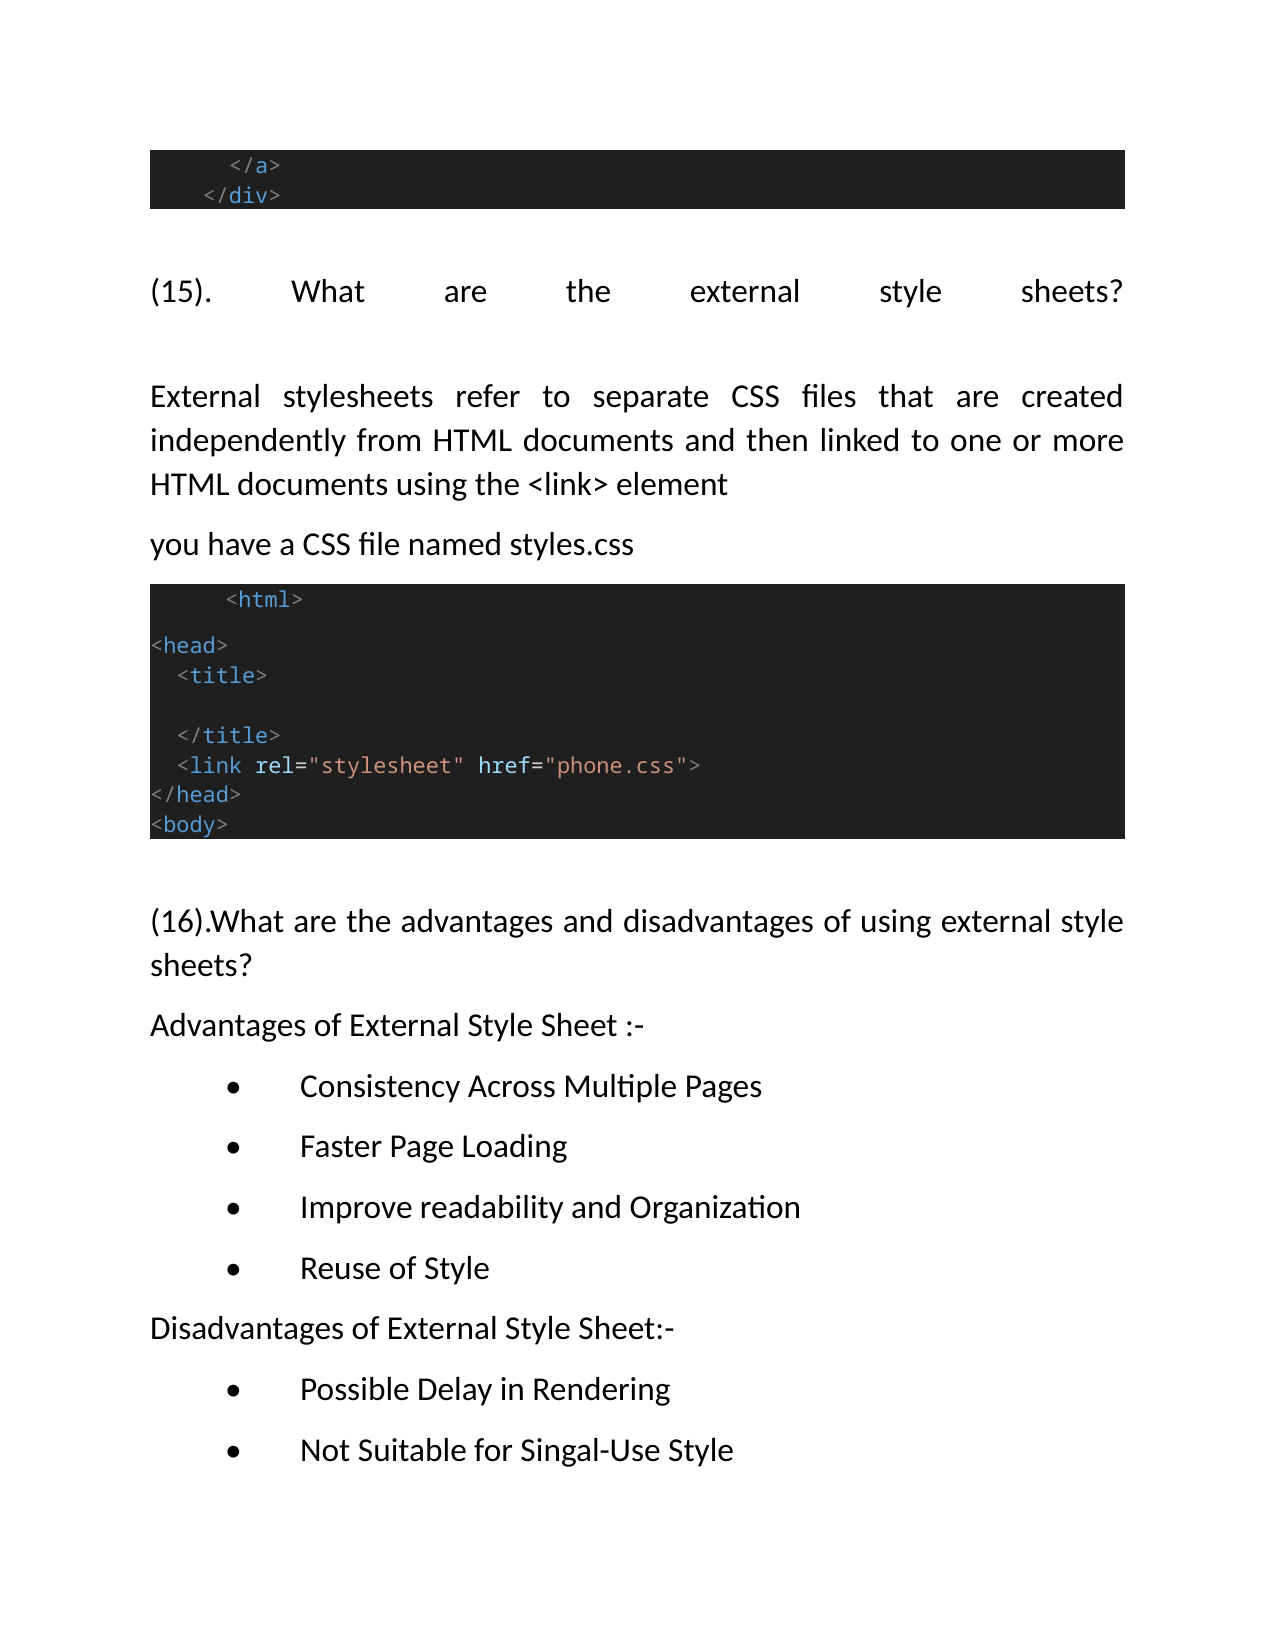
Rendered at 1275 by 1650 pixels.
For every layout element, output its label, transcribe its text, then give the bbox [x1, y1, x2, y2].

text </a> [150, 150, 1125, 180]
text <head> [150, 630, 1125, 660]
text Advantages of External Style Sheet :- [150, 1004, 1125, 1045]
text </head> [150, 779, 1125, 809]
text you have a CSS file named styles.css [150, 523, 1125, 564]
text (15). What are the external style sheets? [150, 270, 1125, 355]
text <body> [150, 809, 1125, 839]
text </div> [150, 180, 1125, 209]
text • Faster Page Loading [150, 1125, 1125, 1166]
text • Improve readability and Organization [150, 1186, 1125, 1227]
text • Possible Delay in Rendering [150, 1368, 1125, 1409]
text (16).What are the advantages and disadvantages of using external style sheets? [150, 899, 1125, 984]
text External stylesheets refer to separate CSS files that are created independently from HTML documents and then linked to one or more HTML documents using the <link> element [150, 375, 1125, 503]
text </title> [150, 720, 1125, 749]
text Disadvantages of External Style Sheet:- [150, 1307, 1125, 1348]
text • Consistency Across Multiple Pages [150, 1065, 1125, 1106]
text <link rel="stylesheet" href="phone.css"> [150, 749, 1125, 779]
text • Not Suitable for Singal-Use Style [150, 1428, 1125, 1469]
text <html> [150, 584, 1125, 614]
text • Reuse of Style [150, 1247, 1125, 1287]
text <title> [150, 660, 1125, 690]
